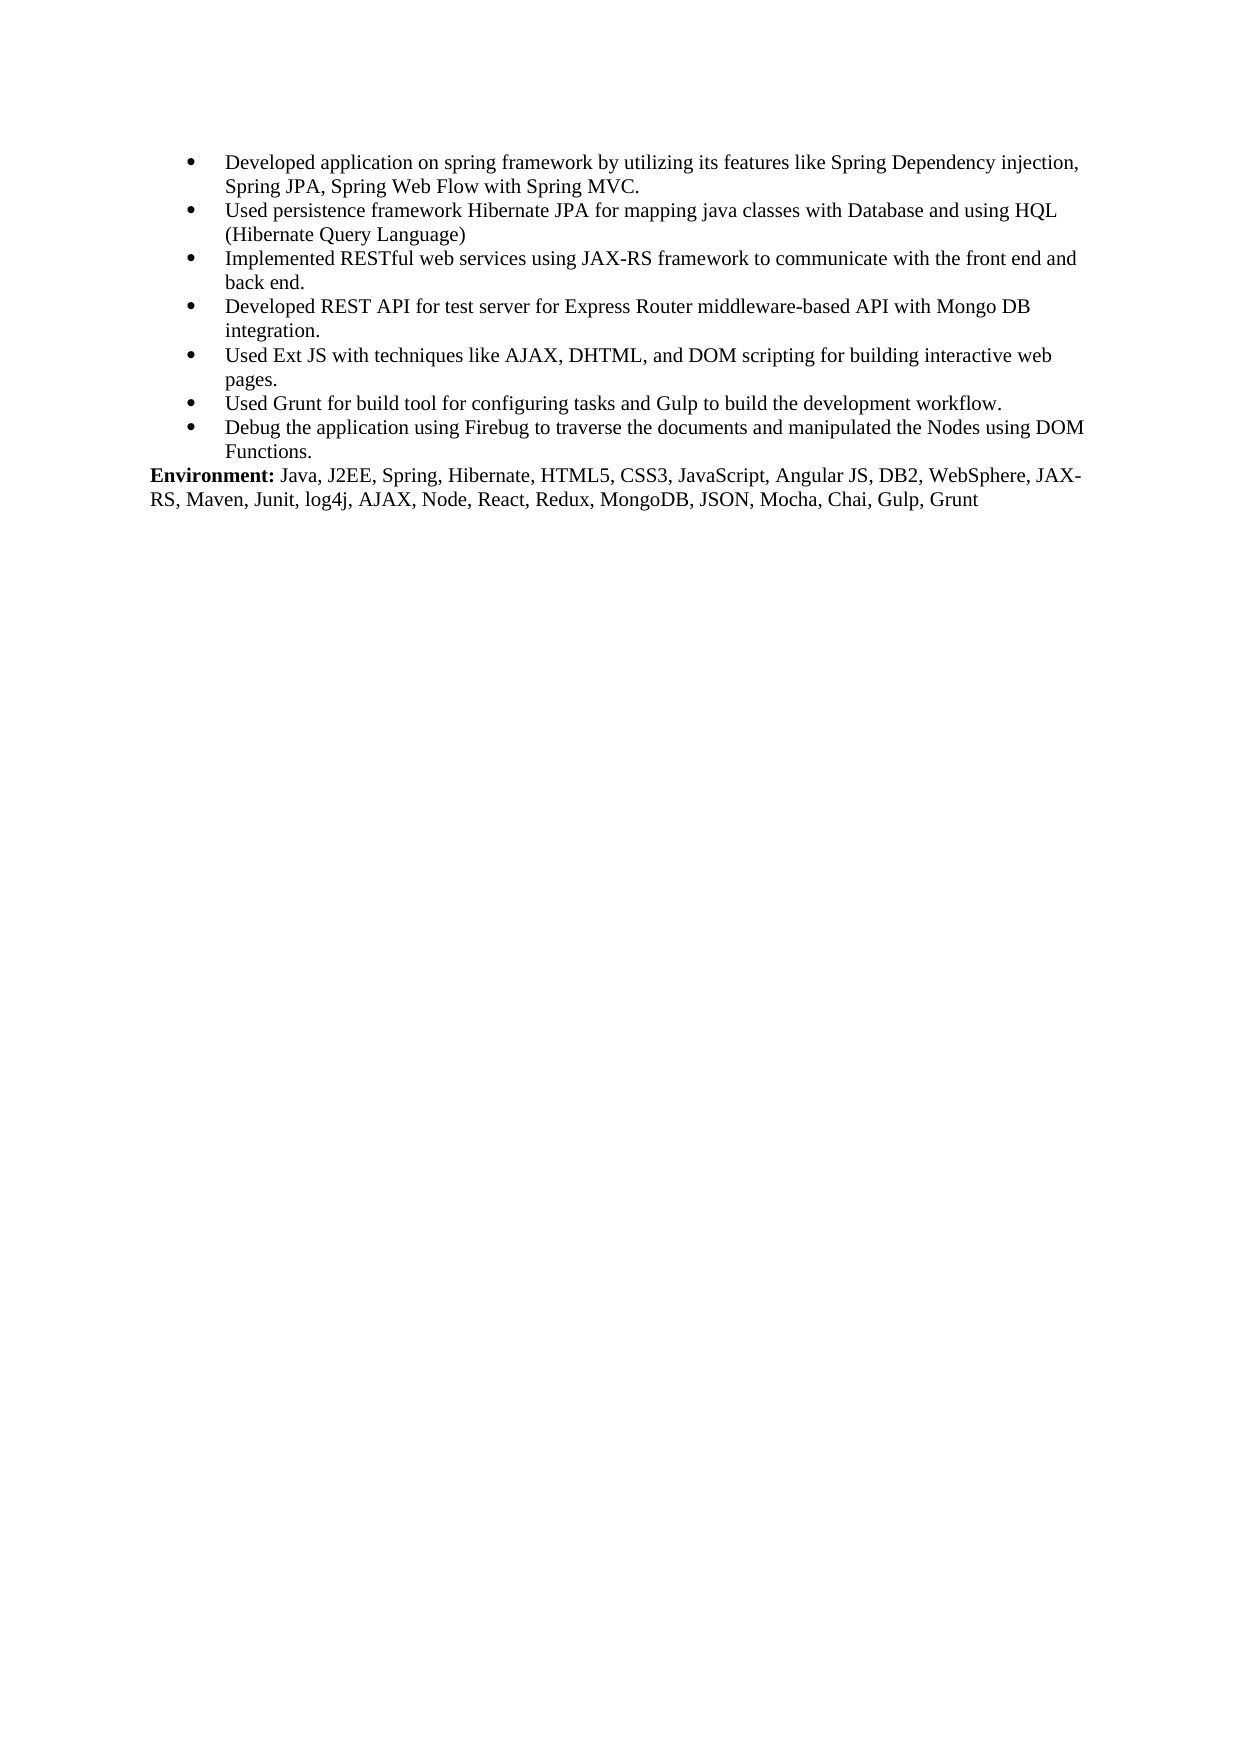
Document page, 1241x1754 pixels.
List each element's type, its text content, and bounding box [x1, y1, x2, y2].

list Debug the application using Firebug to traverse the documents and manipulated the Nodes using DOM Functions. [187, 415, 1090, 463]
list Used Grunt for build tool for configuring tasks and Gulp to build the development workflow. [187, 391, 1090, 415]
text Environment: Java, J2EE, Spring, Hibernate, HTML5, CSS3, JavaScript, Angular JS, DB2, WebSphere, JAX-RS, Maven, Junit, log4j, AJAX, Node, React, Redux, MongoDB, JSON, Mocha, Chai, Gulp, Grunt [150, 463, 1090, 511]
list Developed application on spring framework by utilizing its features like Spring Dependency injection, Spring JPA, Spring Web Flow with Spring MVC. [187, 150, 1090, 198]
list Implemented RESTful web services using JAX-RS framework to communicate with the front end and back end. [187, 246, 1090, 294]
list Developed REST API for test server for Express Router middleware-based API with Mongo DB integration. [187, 294, 1090, 342]
list Used persistence framework Hibernate JPA for mapping java classes with Database and using HQL (Hibernate Query Language) [187, 198, 1090, 246]
list Used Ext JS with techniques like AJAX, DHTML, and DOM scripting for building interactive web pages. [187, 342, 1090, 391]
